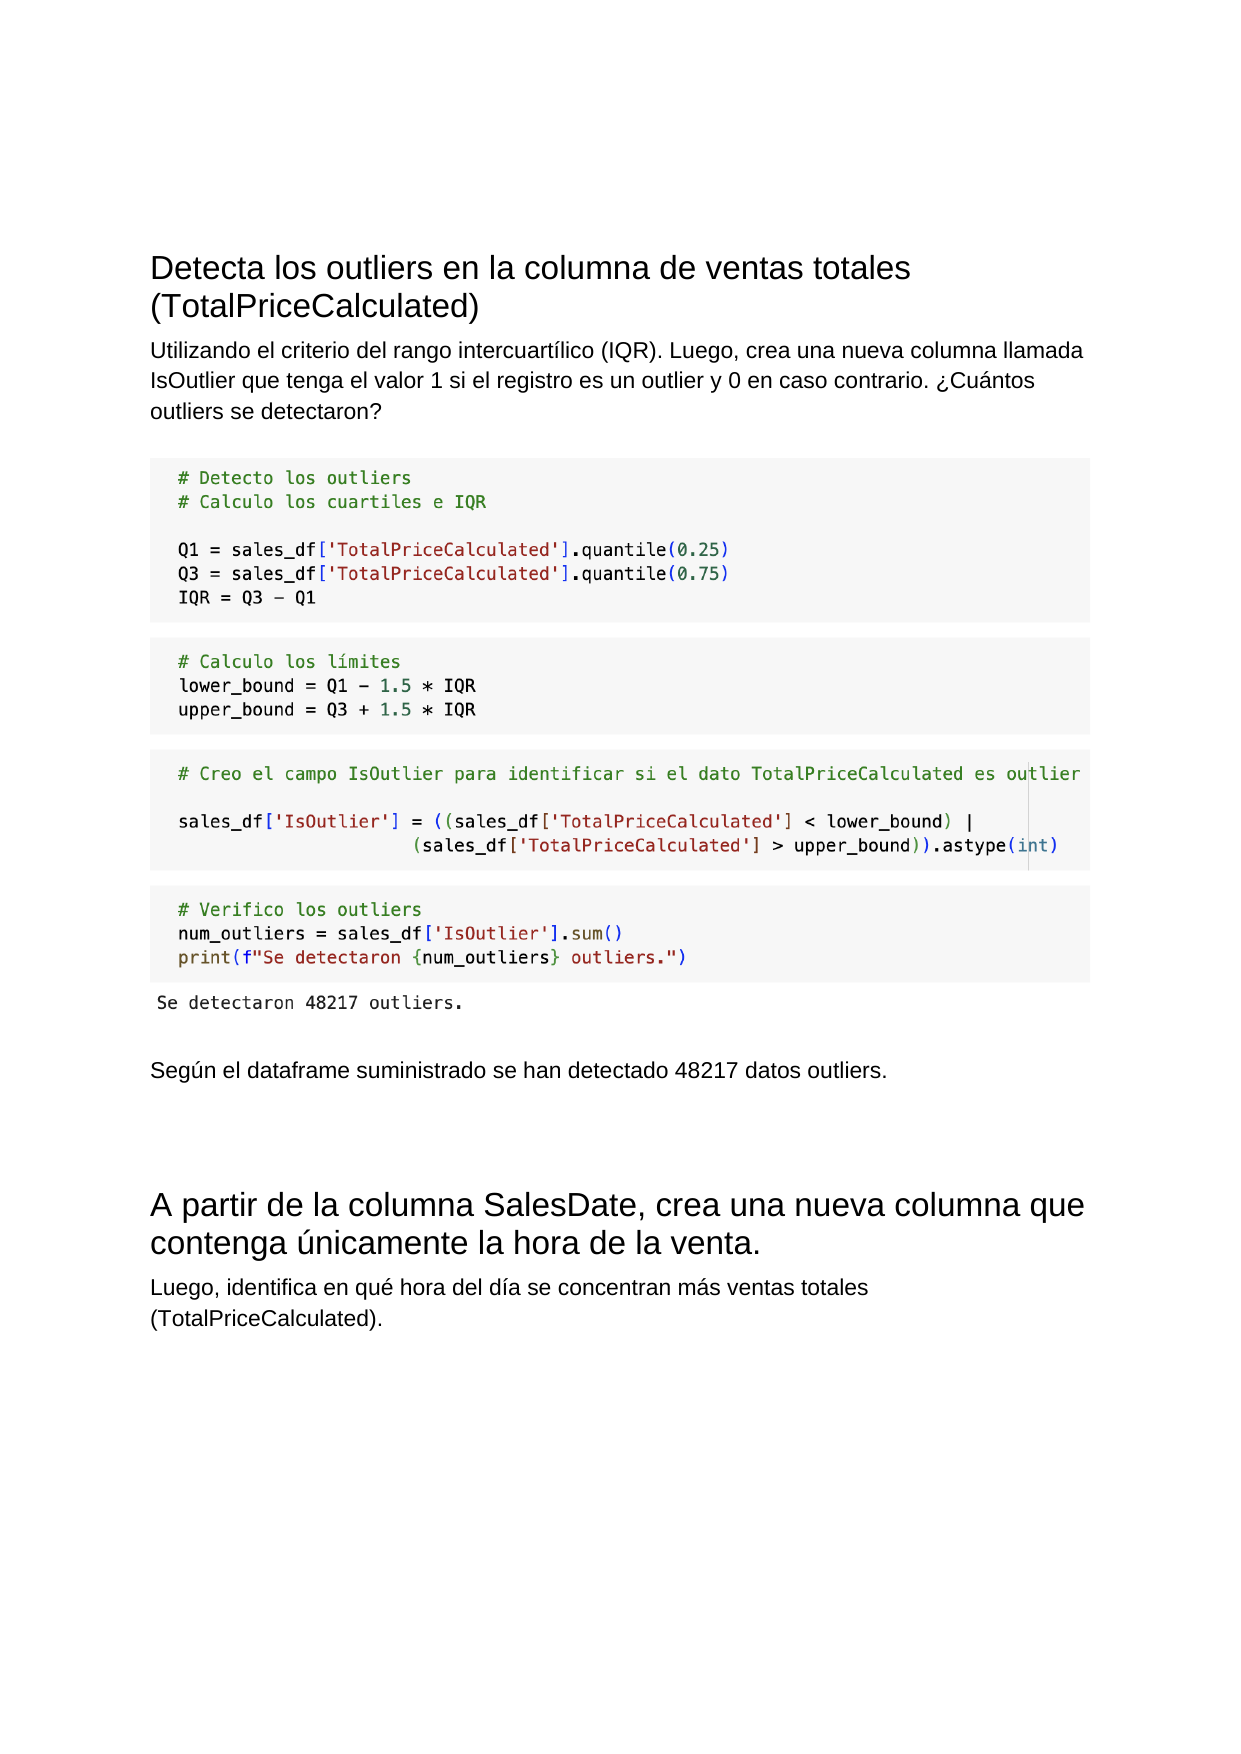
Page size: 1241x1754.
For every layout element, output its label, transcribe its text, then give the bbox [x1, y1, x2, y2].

subtitle Detecta los outliers en la columna de ventas totales (TotalPriceCalculated) [150, 248, 1090, 325]
picture [150, 458, 1091, 1023]
text Según el dataframe suministrado se han detectado 48217 datos outliers. [150, 1057, 1090, 1083]
subtitle A partir de la columna SalesDate, crea una nueva columna que contenga únicamente la hora de la venta. [150, 1185, 1090, 1262]
text Luego, identifica en qué hora del día se concentran más ventas totales (TotalPriceCalculated). [150, 1274, 1090, 1331]
text Utilizando el criterio del rango intercuartílico (IQR). Luego, crea una nueva columna llamada IsOutlier que tenga el valor 1 si el registro es un outlier y 0 en caso contrario. ¿Cuántos outliers se detectaron? [150, 337, 1090, 424]
